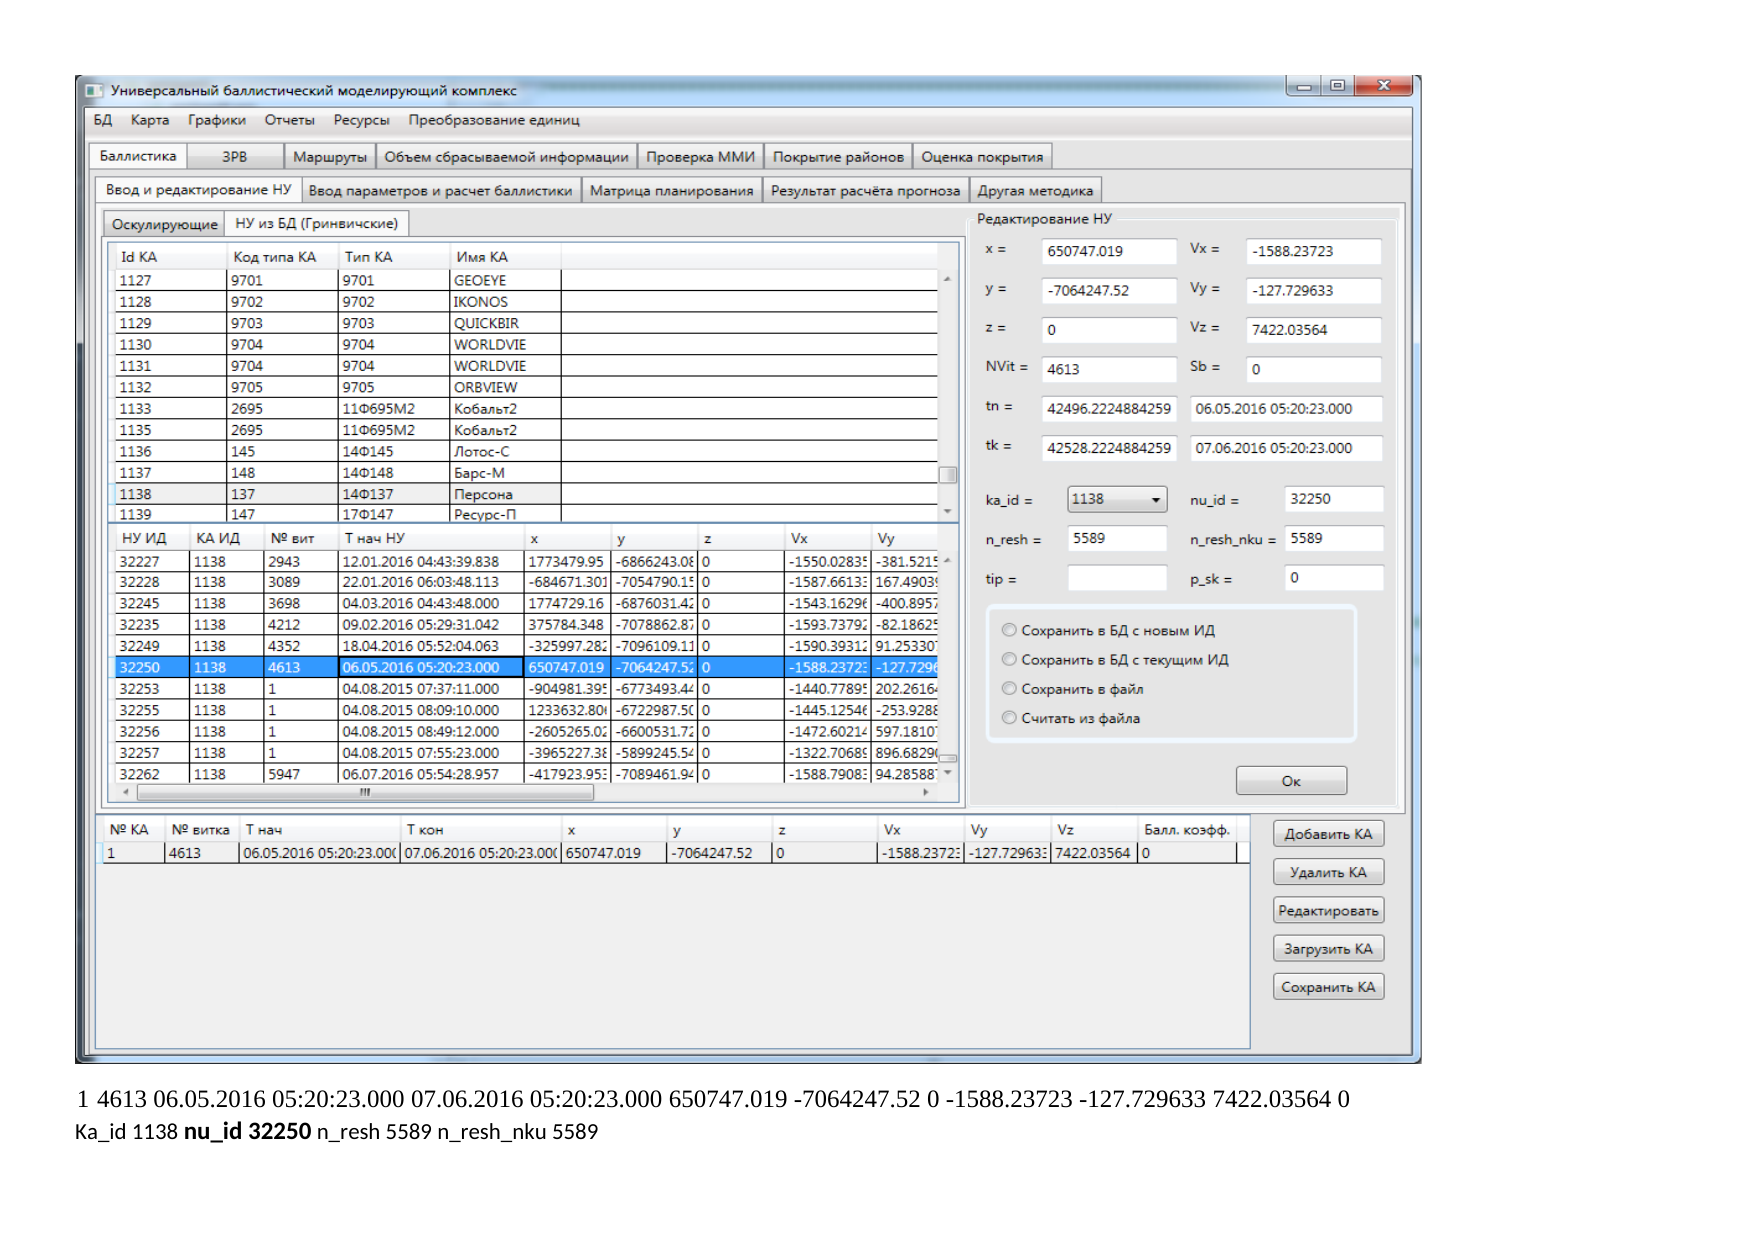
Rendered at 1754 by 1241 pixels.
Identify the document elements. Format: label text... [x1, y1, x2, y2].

table_header 1 [75, 1083, 95, 1115]
table_header 650747.019 [667, 1083, 792, 1115]
picture [75, 75, 1422, 1064]
table_header 07.06.2016 05:20:23.000 [409, 1083, 667, 1115]
table_header 4613 [95, 1083, 152, 1115]
table_header 06.05.2016 05:20:23.000 [152, 1083, 409, 1115]
table_header -1588.23723 [944, 1083, 1077, 1115]
table_header 7422.03564 [1211, 1083, 1336, 1115]
table_header -127.729633 [1078, 1083, 1211, 1115]
text Ka_id 1138 nu_id 32250 n_resh 5589 n_resh_nku 5589 [75, 1115, 1679, 1145]
table_header 0 [925, 1083, 944, 1115]
table_header -7064247.52 [792, 1083, 925, 1115]
table_header 0 [1336, 1083, 1356, 1115]
